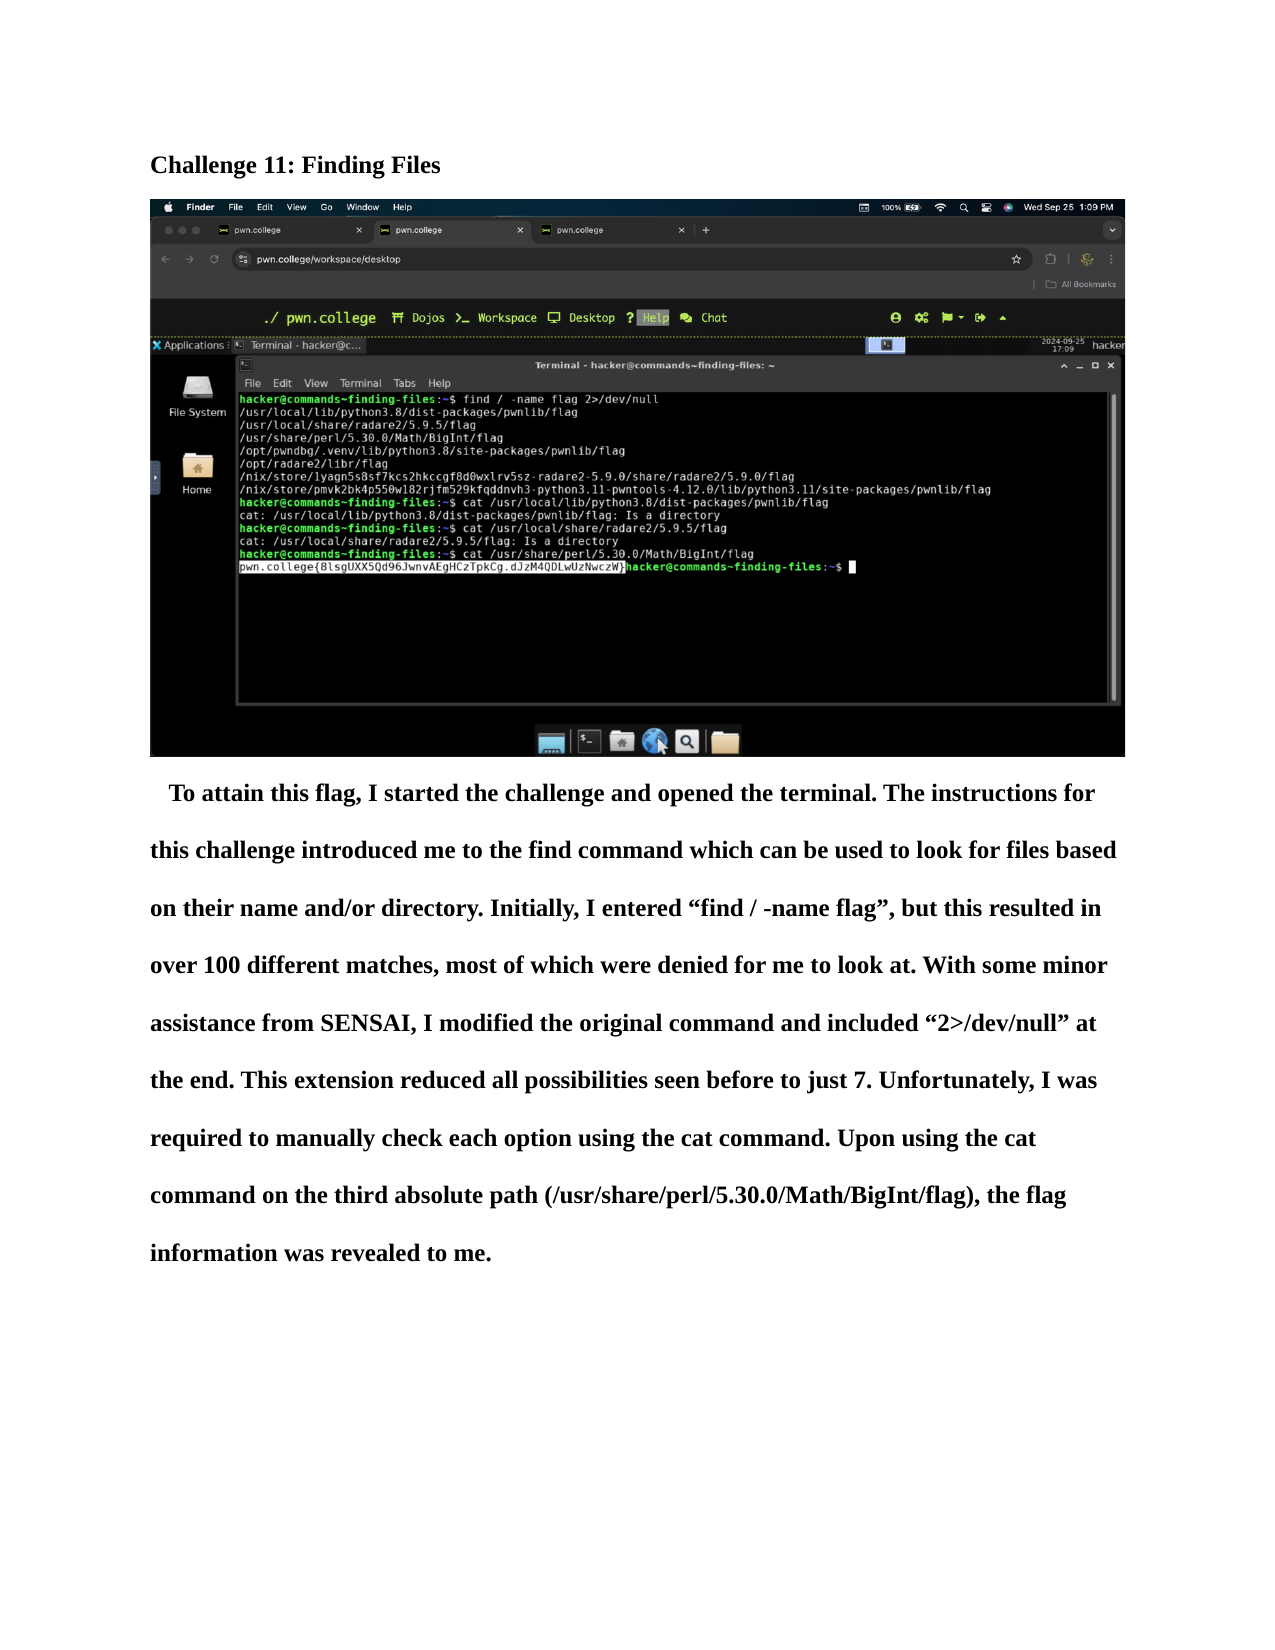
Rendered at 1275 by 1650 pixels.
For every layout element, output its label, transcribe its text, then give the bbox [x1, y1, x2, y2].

text Challenge 11: Finding Files [150, 150, 1125, 179]
text To attain this flag, I started the challenge and opened the terminal. The instructions for this challenge introduced me to the find command which can be used to look for files based on their name and/or directory. Initially, I entered “find / -name flag”, but this resulted in over 100 different matches, most of which were denied for me to look at. With some minor assistance from SENSAI, I modified the original command and included “2>/dev/null” at the end. This extension reduced all possibilities seen before to just 7. Unfortunately, I was required to manually check each option using the cat command. Upon using the cat command on the third absolute path (/usr/share/perl/5.30.0/Math/BigInt/flag), the flag information was revealed to me. [150, 778, 1125, 1267]
picture [150, 199, 1125, 757]
